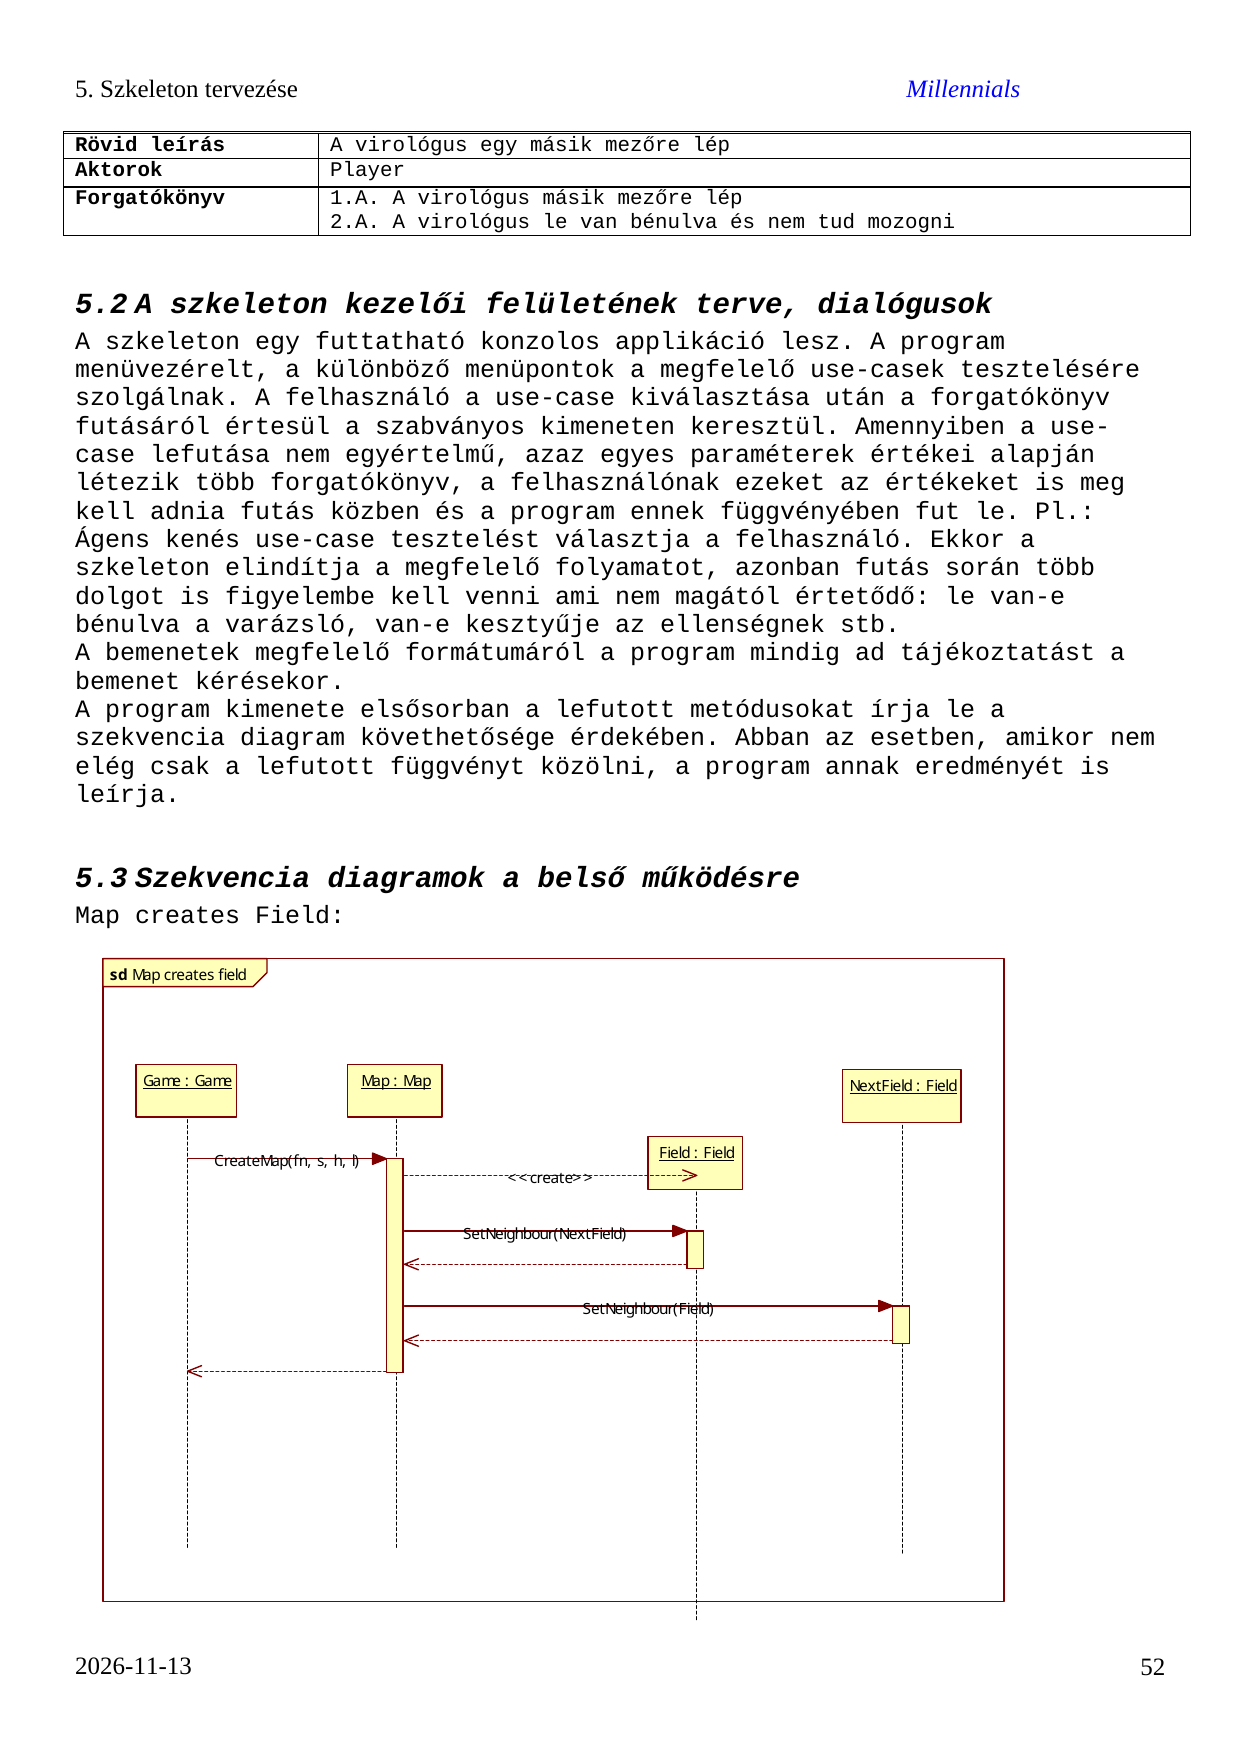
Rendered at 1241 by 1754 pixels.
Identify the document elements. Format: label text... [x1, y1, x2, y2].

text A bemenetek megfelelő formátumáról a program mindig ad tájékoztatást a bemenet kérésekor. A program kimenete elsősorban a lefutott metódusokat írja le a szekvencia diagram követhetősége érdekében. Abban az esetben, amikor nem elég csak a lefutott függvényt közölni, a program annak eredményét is leírja. [75, 640, 1165, 810]
text Map creates Field: [75, 903, 1165, 931]
subtitle A szkeleton kezelői felületének terve, dialógusok [75, 289, 1165, 322]
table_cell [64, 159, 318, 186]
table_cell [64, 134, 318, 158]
subtitle Szekvencia diagramok a belső működésre [75, 863, 1165, 896]
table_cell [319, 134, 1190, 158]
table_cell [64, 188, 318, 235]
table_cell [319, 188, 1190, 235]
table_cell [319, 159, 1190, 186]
text A szkeleton egy futtatható konzolos applikáció lesz. A program menüvezérelt, a különböző menüpontok a megfelelő use-casek tesztelésére szolgálnak. A felhasználó a use-case kiválasztása után a forgatókönyv futásáról értesül a szabványos kimeneten keresztül. Amennyiben a use-case lefutása nem egyértelmű, azaz egyes paraméterek értékei alapján létezik több forgatókönyv, a felhasználónak ezeket az értékeket is meg kell adnia futás közben és a program ennek függvényében fut le. Pl.: Ágens kenés use-case tesztelést választja a felhasználó. Ekkor a szkeleton elindítja a megfelelő folyamatot, azonban futás során több dolgot is figyelembe kell venni ami nem magától értetődő: le van-e bénulva a varázsló, van-e kesztyűje az ellenségnek stb. [75, 328, 1165, 640]
